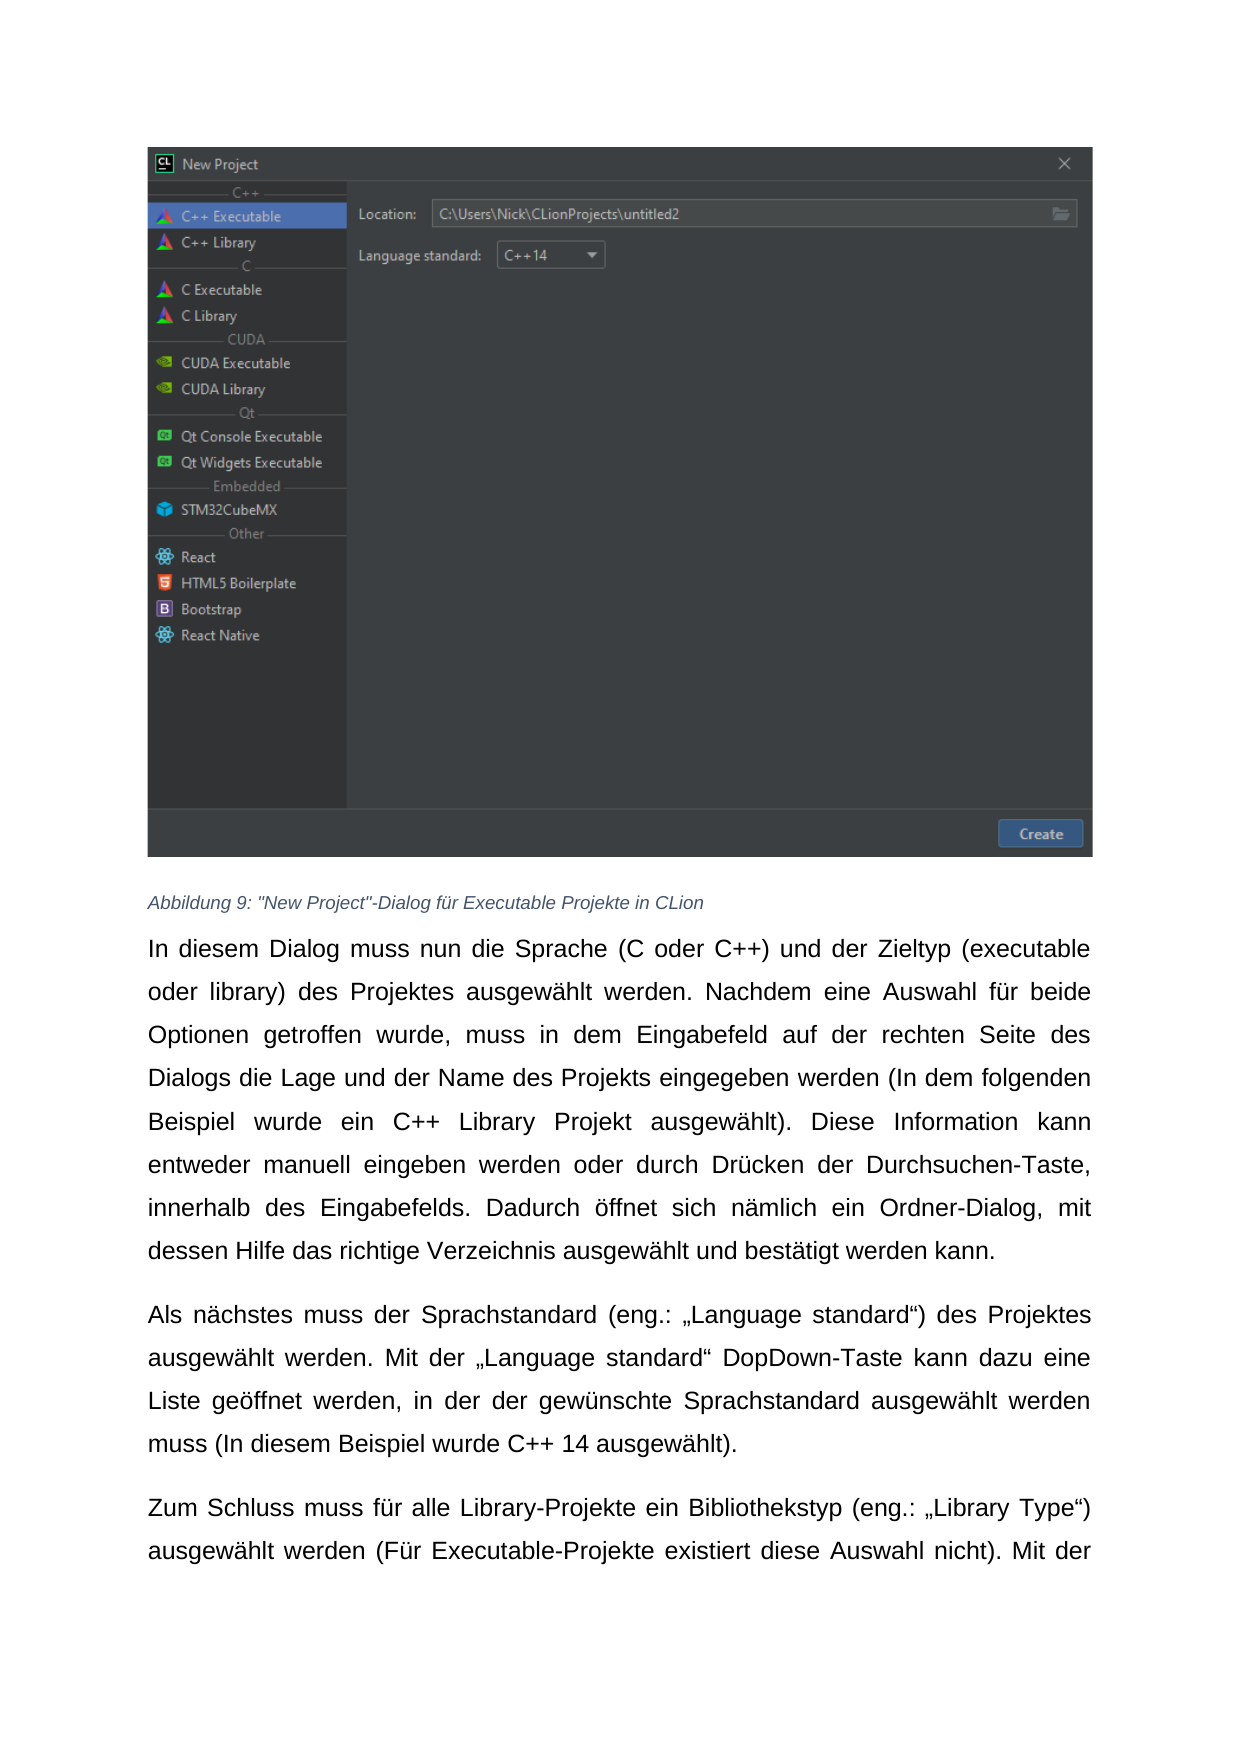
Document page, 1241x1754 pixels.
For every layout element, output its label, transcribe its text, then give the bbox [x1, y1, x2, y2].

picture [147, 147, 1093, 857]
text In diesem Dialog muss nun die Sprache (C oder C++) und der Zieltyp (executable oder library) des Projektes ausgewählt werden. Nachdem eine Auswahl für beide Optionen getroffen wurde, muss in dem Eingabefeld auf der rechten Seite des Dialogs die Lage und der Name des Projekts eingegeben werden (In dem folgenden Beispiel wurde ein C++ Library Projekt ausgewählt). Diese Information kann entweder manuell eingeben werden oder durch Drücken der Durchsuchen-Taste, innerhalb des Eingabefelds. Dadurch öffnet sich nämlich ein Ordner-Dialog, mit dessen Hilfe das richtige Verzeichnis ausgewählt und bestätigt werden kann. [148, 934, 1093, 1264]
text Als nächstes muss der Sprachstandard (eng.: „Language standard“) des Projektes ausgewählt werden. Mit der „Language standard“ DopDown-Taste kann dazu eine Liste geöffnet werden, in der der gewünschte Sprachstandard ausgewählt werden muss (In diesem Beispiel wurde C++ 14 ausgewählt). [148, 1300, 1093, 1458]
